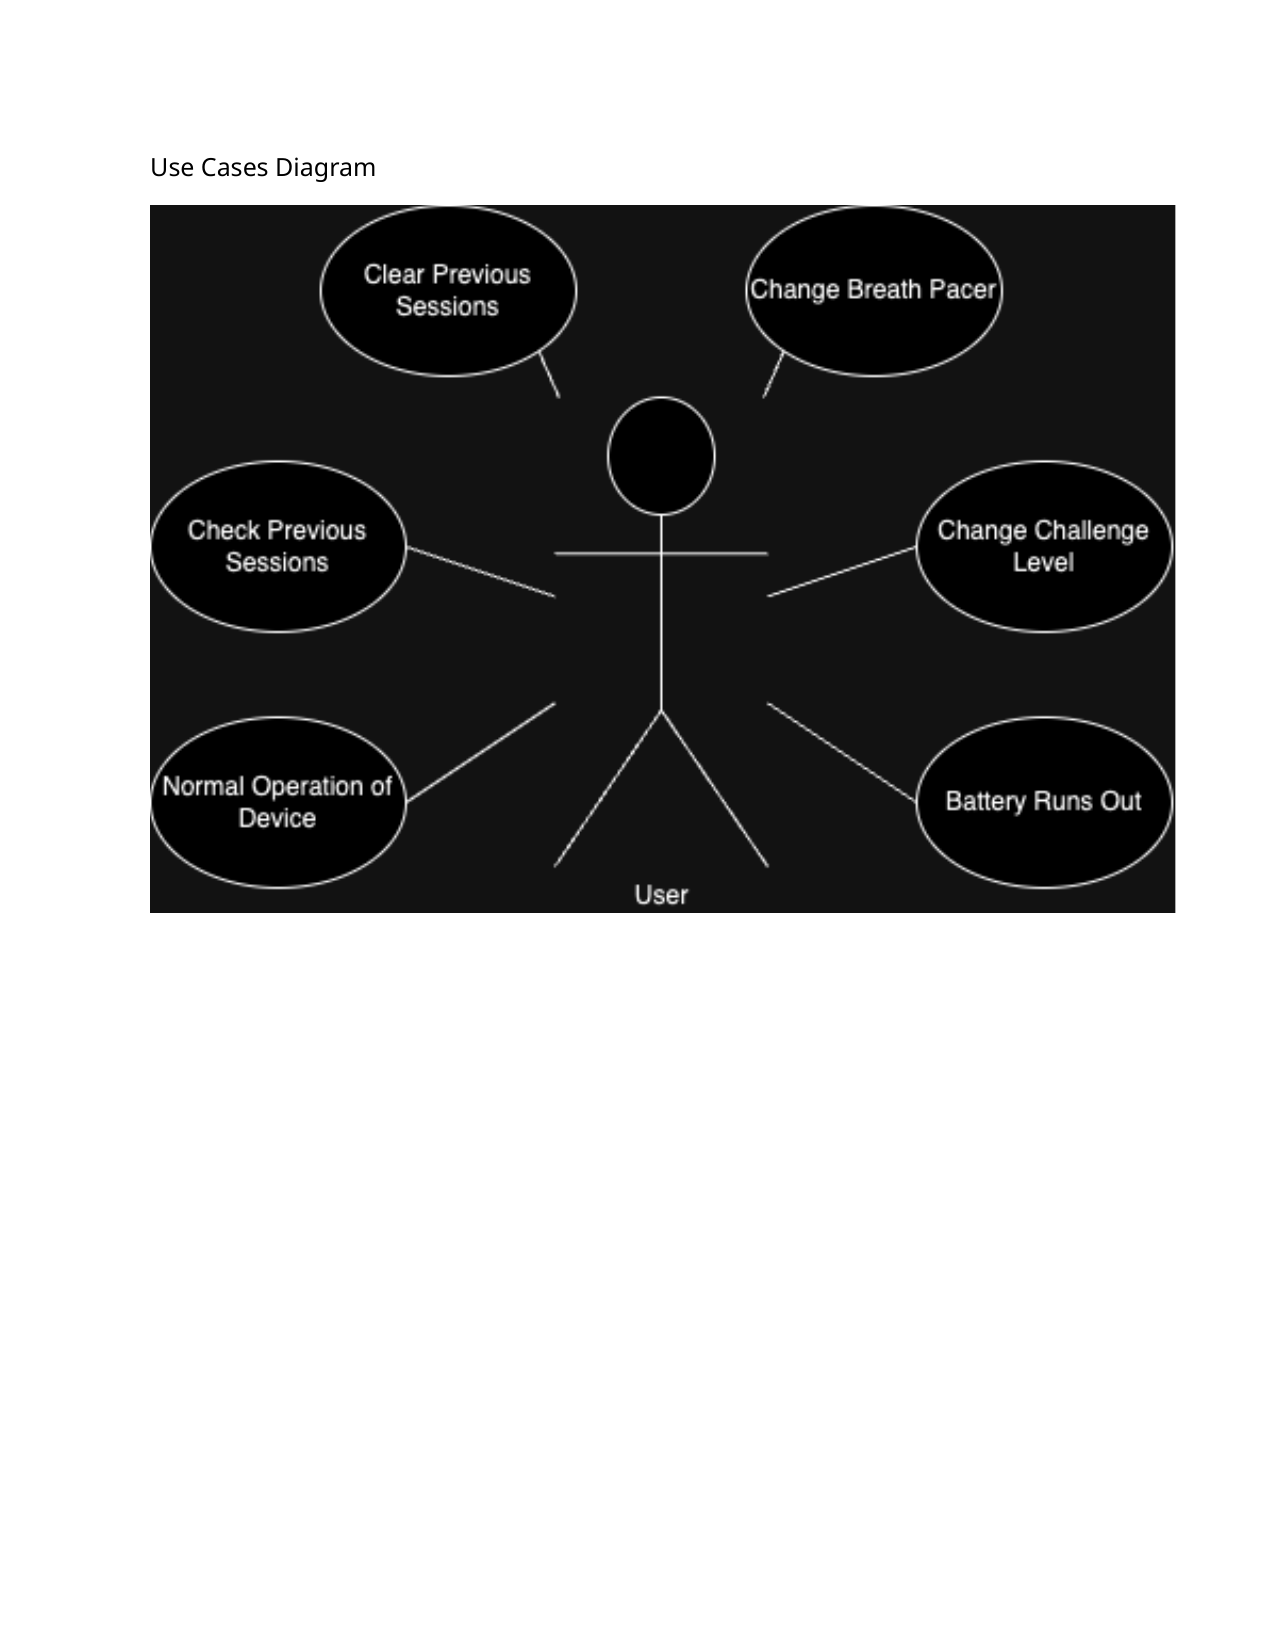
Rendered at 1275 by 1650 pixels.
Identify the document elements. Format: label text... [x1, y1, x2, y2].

text Use Cases Diagram [150, 150, 1125, 184]
picture [150, 205, 1176, 913]
